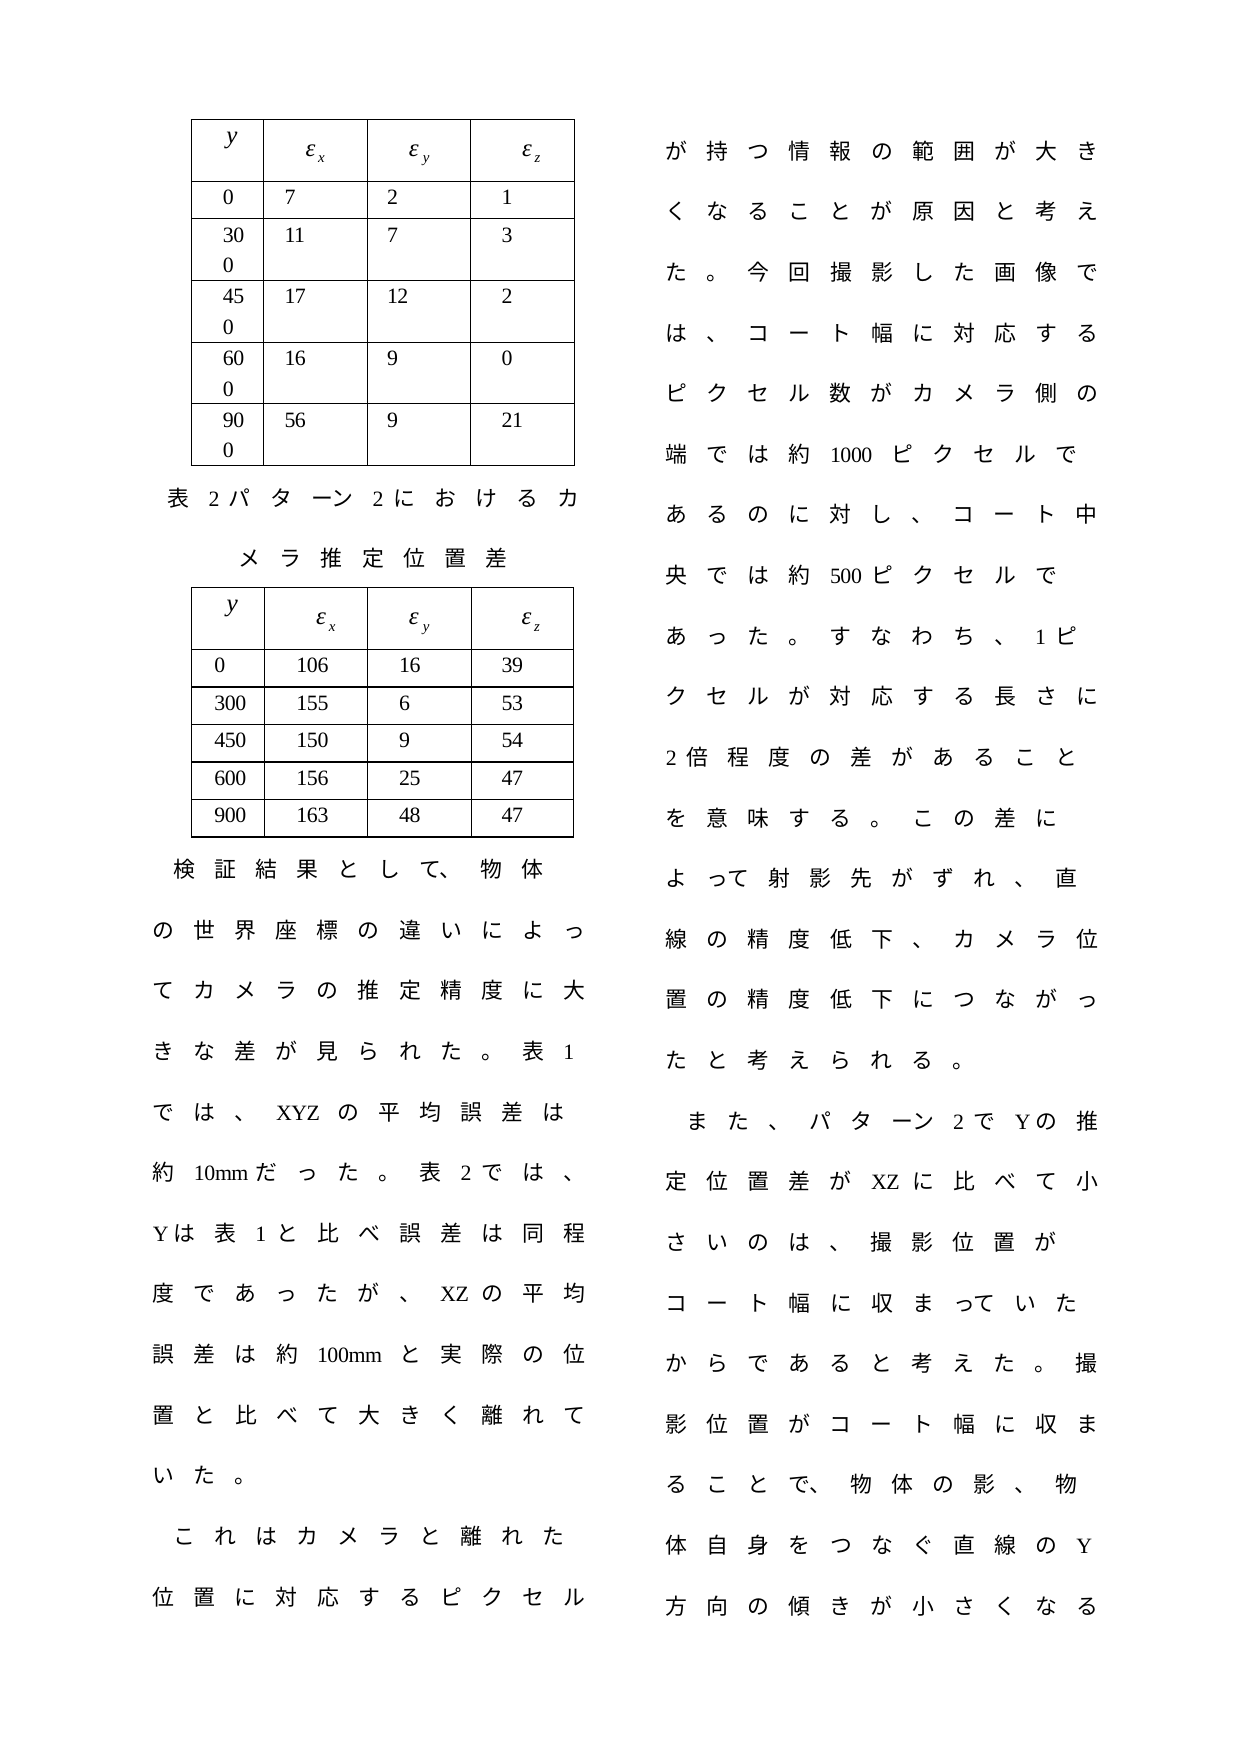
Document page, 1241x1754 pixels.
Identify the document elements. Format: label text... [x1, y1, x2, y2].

table_header [192, 120, 263, 181]
text 表2 パターン2におけるカメラ推定位置差 [153, 466, 613, 587]
table_cell 3 [471, 219, 574, 280]
table_cell 163 [265, 800, 367, 836]
table_cell 450 [192, 725, 264, 761]
table_cell 47 [472, 763, 573, 799]
table_cell 9 [368, 404, 470, 465]
table_header [264, 120, 367, 181]
table_cell 39 [472, 650, 573, 686]
table_cell 0 [471, 343, 574, 403]
table_cell 900 [192, 404, 263, 465]
table_cell 47 [472, 800, 573, 836]
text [153, 837, 613, 1626]
table_cell 0 [192, 182, 263, 218]
table_cell 9 [368, 725, 471, 761]
table_cell 17 [264, 281, 367, 342]
table_cell 54 [472, 725, 573, 761]
table_cell 150 [265, 725, 367, 761]
table_header [192, 588, 264, 649]
table_cell 11 [264, 219, 367, 280]
table_cell 25 [368, 763, 471, 799]
table_cell 21 [471, 404, 574, 465]
table_cell 48 [368, 800, 471, 836]
table_cell 6 [368, 688, 471, 724]
table_cell 16 [368, 650, 471, 686]
table_cell 7 [368, 219, 470, 280]
table_cell 16 [264, 343, 367, 403]
table_cell 600 [192, 343, 263, 403]
table_cell 12 [368, 281, 470, 342]
table_cell 2 [368, 182, 470, 218]
table_header [368, 588, 471, 649]
table_cell 900 [192, 800, 264, 836]
table_header [471, 120, 574, 181]
table_cell 106 [265, 650, 367, 686]
table_cell 9 [368, 343, 470, 403]
table_cell 53 [472, 688, 573, 724]
table_header [265, 588, 367, 649]
table_cell 156 [265, 763, 367, 799]
table_cell 155 [265, 688, 367, 724]
table_header [472, 588, 573, 649]
table_cell 7 [264, 182, 367, 218]
table_cell 300 [192, 688, 264, 724]
table_cell 2 [471, 281, 574, 342]
table_cell 1 [471, 182, 574, 218]
table_cell 450 [192, 281, 263, 342]
table_cell 56 [264, 404, 367, 465]
table_cell 600 [192, 763, 264, 799]
table_cell 300 [192, 219, 263, 280]
table_cell 0 [192, 650, 264, 686]
table_header [368, 120, 470, 181]
